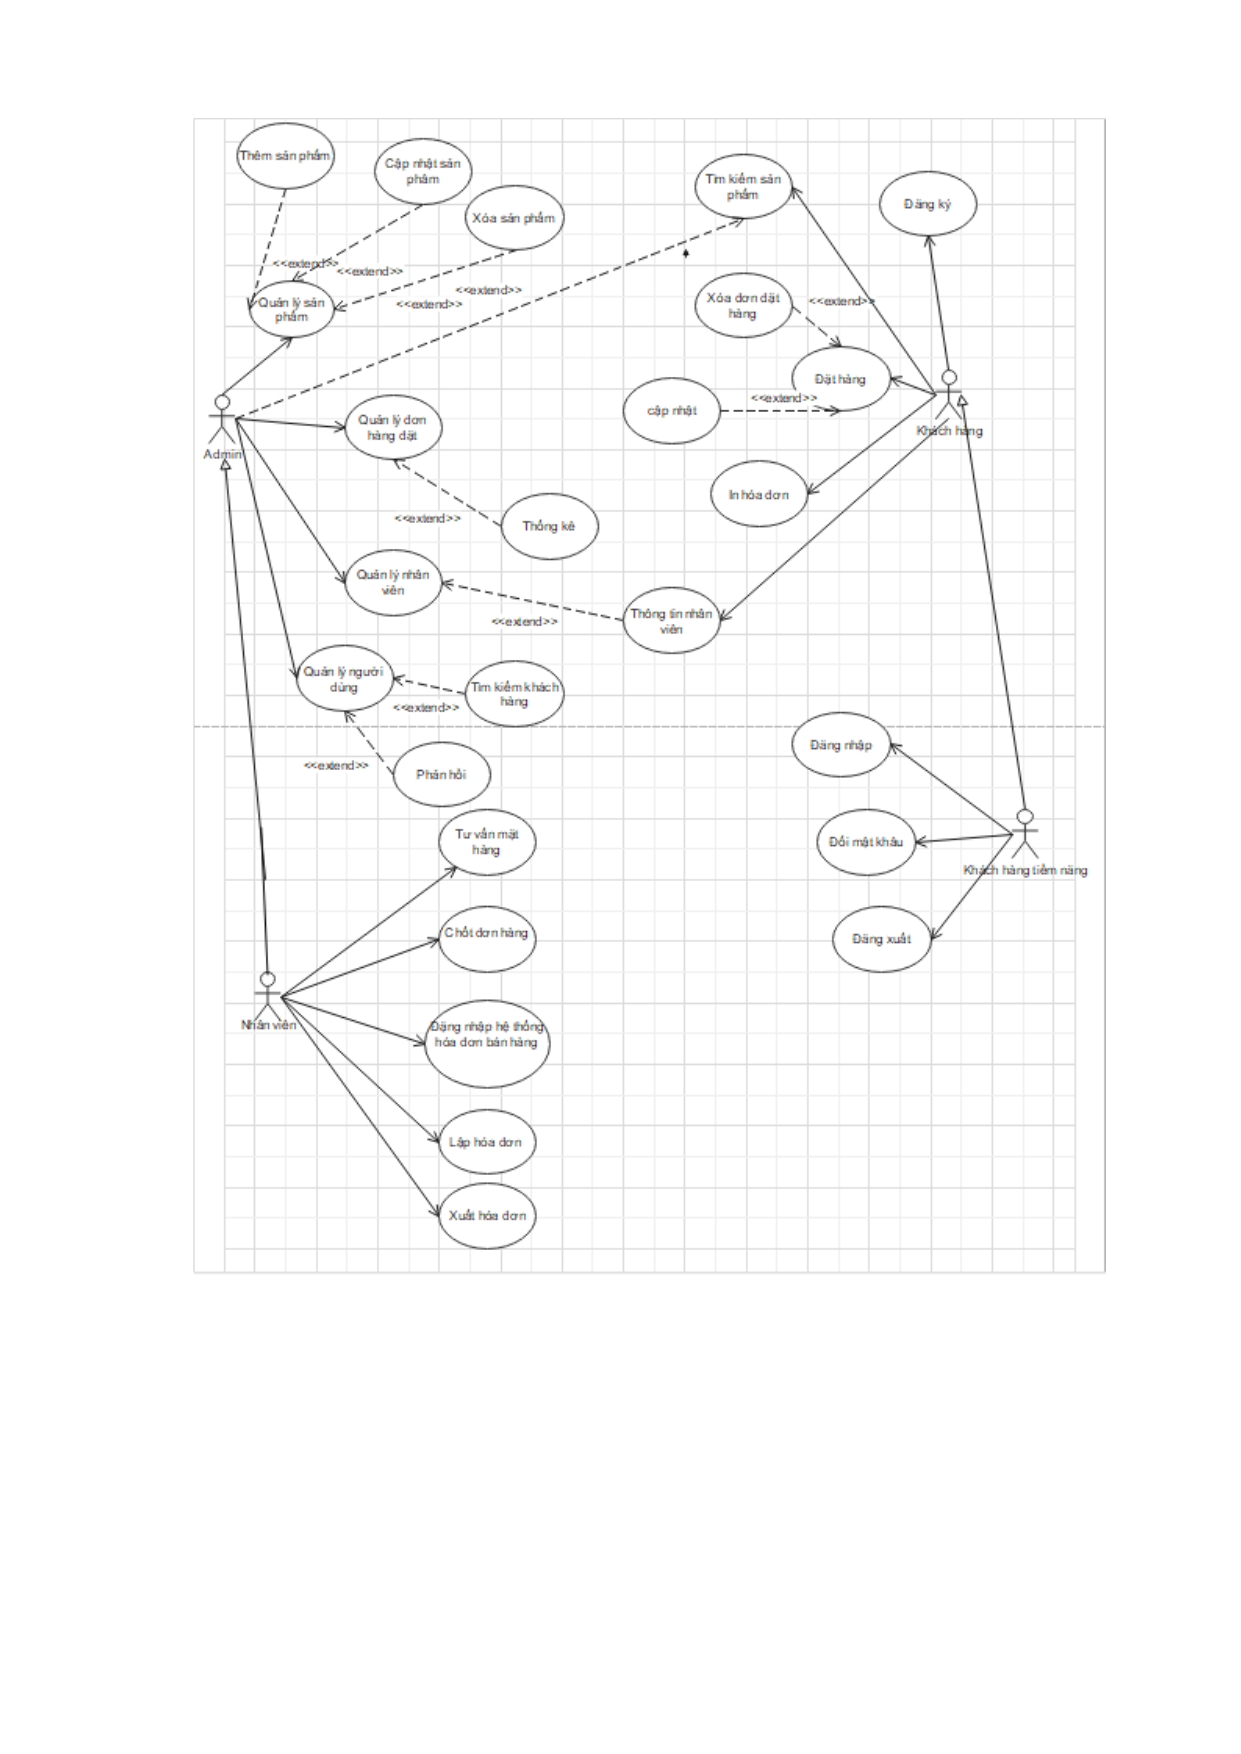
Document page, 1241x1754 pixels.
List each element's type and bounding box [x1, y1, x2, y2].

picture [193, 118, 1106, 1275]
